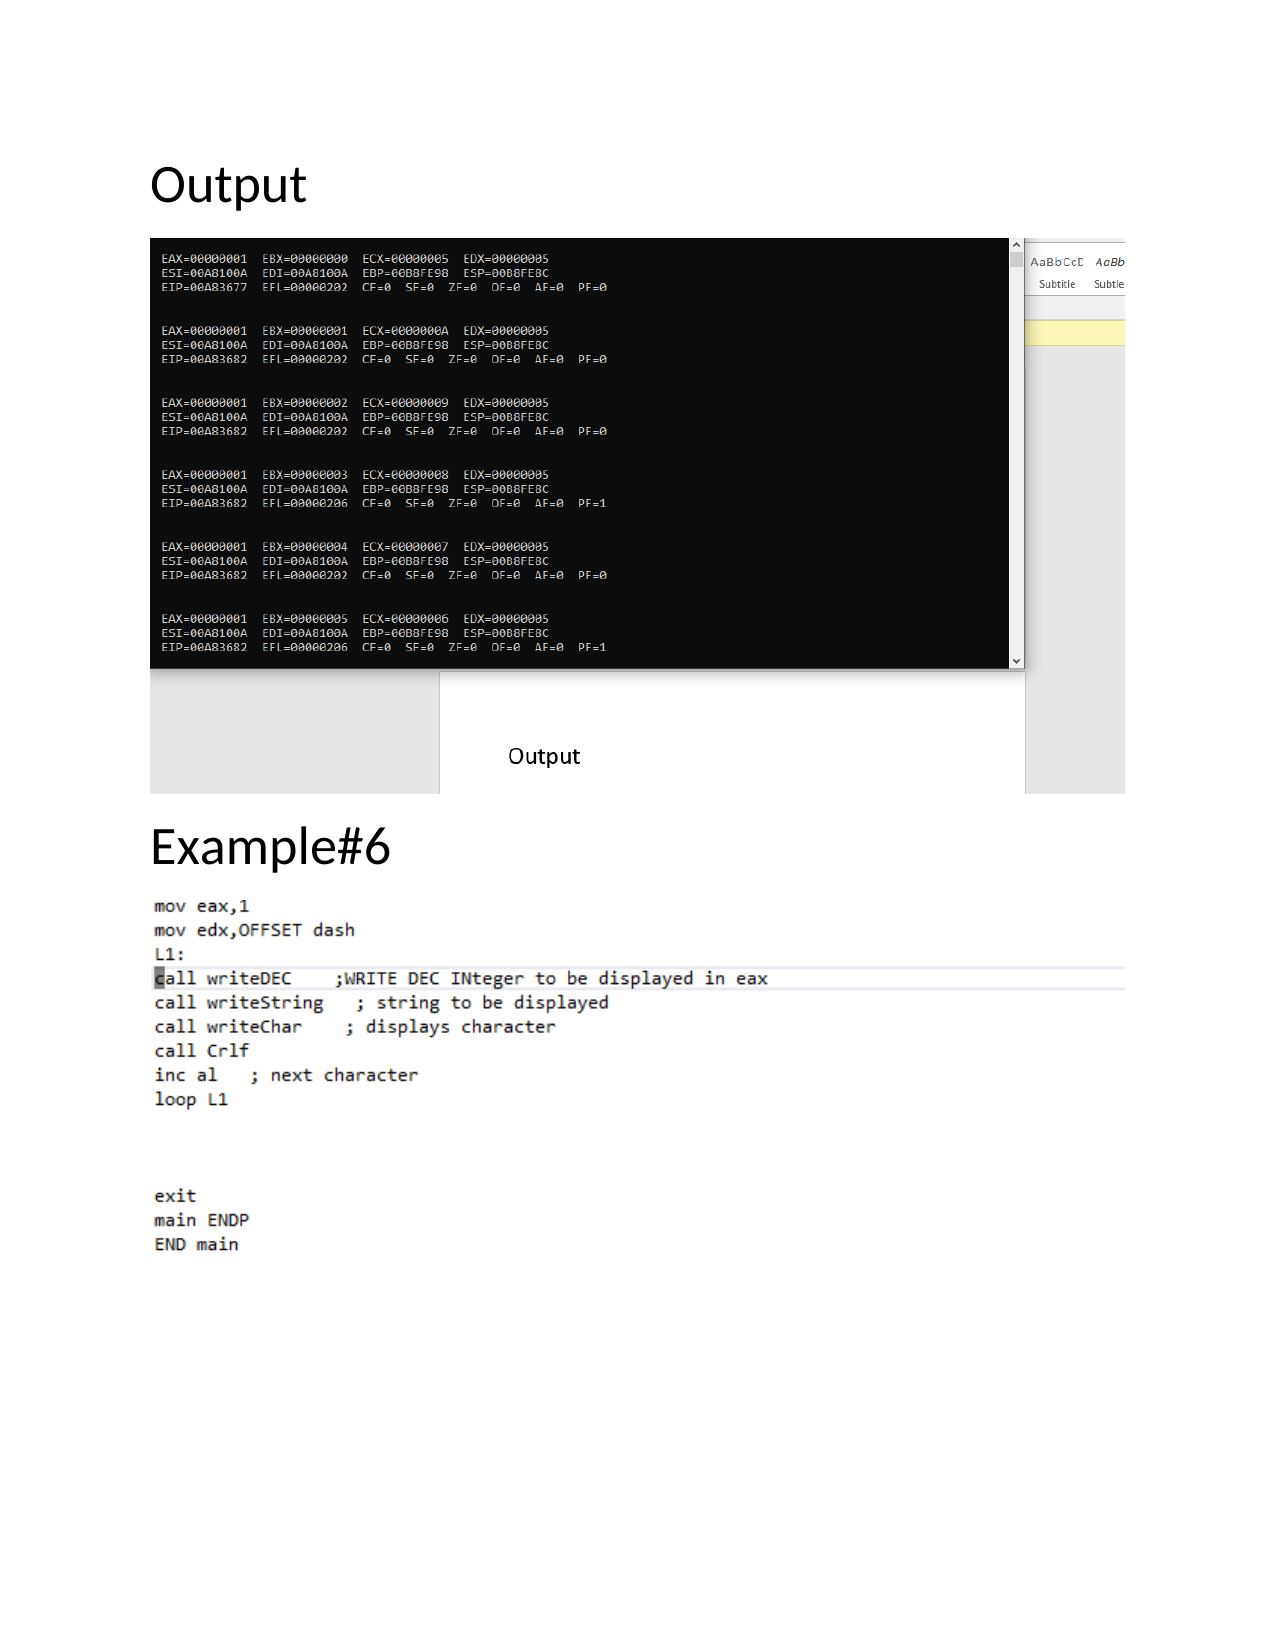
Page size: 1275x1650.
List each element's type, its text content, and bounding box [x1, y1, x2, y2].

text Output [150, 150, 1125, 216]
text Example#6 [150, 812, 1125, 878]
picture [150, 900, 1125, 1323]
picture [150, 238, 1125, 794]
